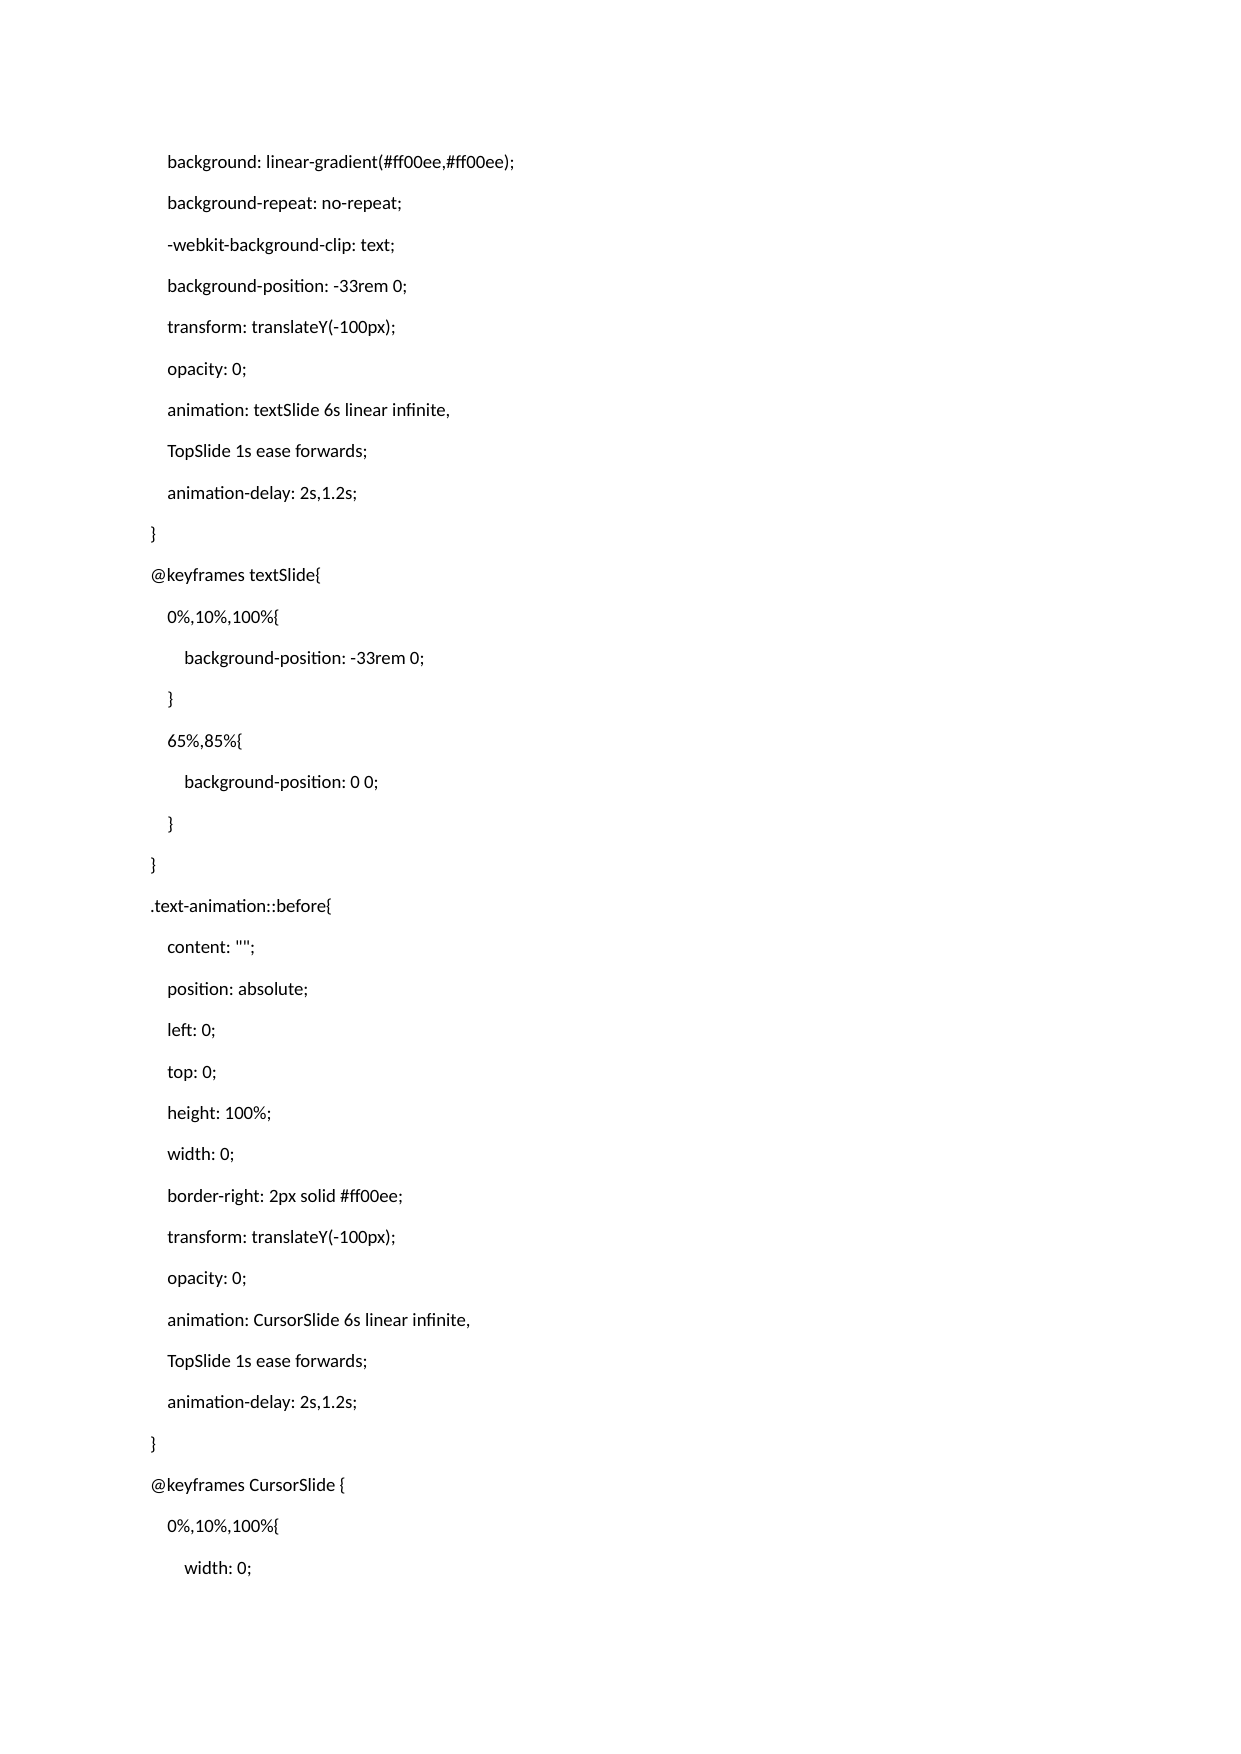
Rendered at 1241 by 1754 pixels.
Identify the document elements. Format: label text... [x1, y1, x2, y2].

text TopSlide 1s ease forwards; [150, 1349, 1090, 1372]
text } [150, 853, 1090, 876]
text 0%,10%,100%{ [150, 1515, 1090, 1538]
text background: linear-gradient(#ff00ee,#ff00ee); [150, 150, 1090, 173]
text background-position: -33rem 0; [150, 274, 1090, 297]
text .text-animation::before{ [150, 894, 1090, 917]
text opacity: 0; [150, 357, 1090, 380]
text animation: textSlide 6s linear infinite, [150, 398, 1090, 421]
text animation-delay: 2s,1.2s; [150, 1391, 1090, 1413]
text } [150, 1432, 1090, 1455]
text transform: translateY(-100px); [150, 315, 1090, 338]
text -webkit-background-clip: text; [150, 233, 1090, 256]
text height: 100%; [150, 1101, 1090, 1124]
text width: 0; [150, 1556, 1090, 1579]
text width: 0; [150, 1142, 1090, 1165]
text @keyframes textSlide{ [150, 563, 1090, 586]
text animation-delay: 2s,1.2s; [150, 481, 1090, 504]
text background-position: 0 0; [150, 770, 1090, 793]
text 0%,10%,100%{ [150, 605, 1090, 628]
text } [150, 522, 1090, 545]
text top: 0; [150, 1060, 1090, 1083]
text border-right: 2px solid #ff00ee; [150, 1184, 1090, 1207]
text } [150, 688, 1090, 711]
text TopSlide 1s ease forwards; [150, 439, 1090, 462]
text transform: translateY(-100px); [150, 1225, 1090, 1248]
text position: absolute; [150, 977, 1090, 1000]
text opacity: 0; [150, 1267, 1090, 1289]
text background-position: -33rem 0; [150, 646, 1090, 669]
text animation: CursorSlide 6s linear infinite, [150, 1308, 1090, 1331]
text } [150, 812, 1090, 834]
text background-repeat: no-repeat; [150, 191, 1090, 214]
text @keyframes CursorSlide { [150, 1473, 1090, 1496]
text left: 0; [150, 1018, 1090, 1041]
text 65%,85%{ [150, 729, 1090, 752]
text content: ""; [150, 936, 1090, 959]
